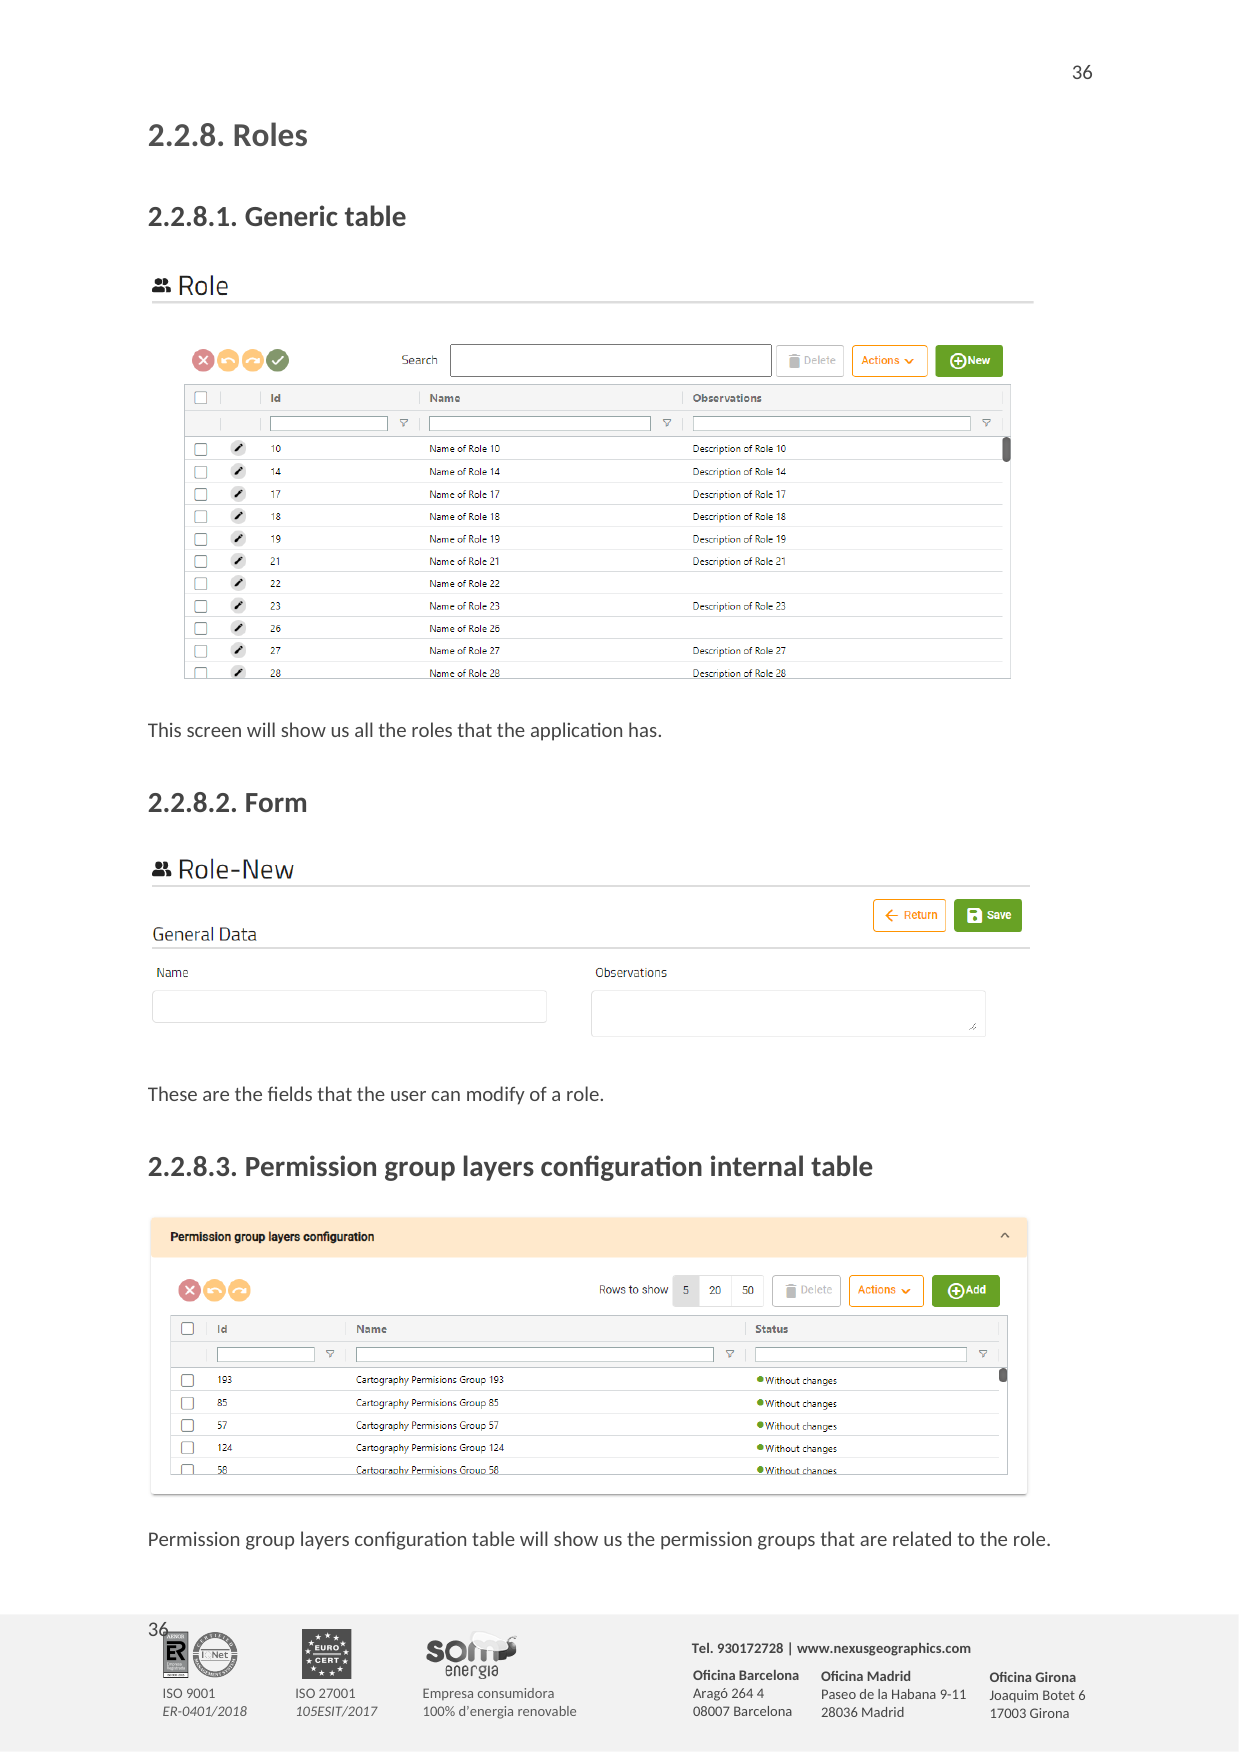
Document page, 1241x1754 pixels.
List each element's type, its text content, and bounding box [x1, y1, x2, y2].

picture [426, 1631, 517, 1679]
picture [147, 1213, 1034, 1498]
text Generic table [148, 198, 1093, 234]
picture [162, 1631, 239, 1679]
text This screen will show us all the roles that the application has. [148, 717, 1093, 743]
picture [147, 264, 1034, 689]
picture [302, 1629, 352, 1679]
text These are the fields that the user can modify of a role. [148, 1081, 1093, 1106]
text Form [148, 784, 1093, 819]
text Permission group layers configuration table will show us the permission groups that are related to the role. [148, 1526, 1093, 1552]
text Permission group layers configuration internal table [148, 1148, 1093, 1183]
picture [147, 850, 1034, 1053]
text Roles [148, 114, 1093, 155]
